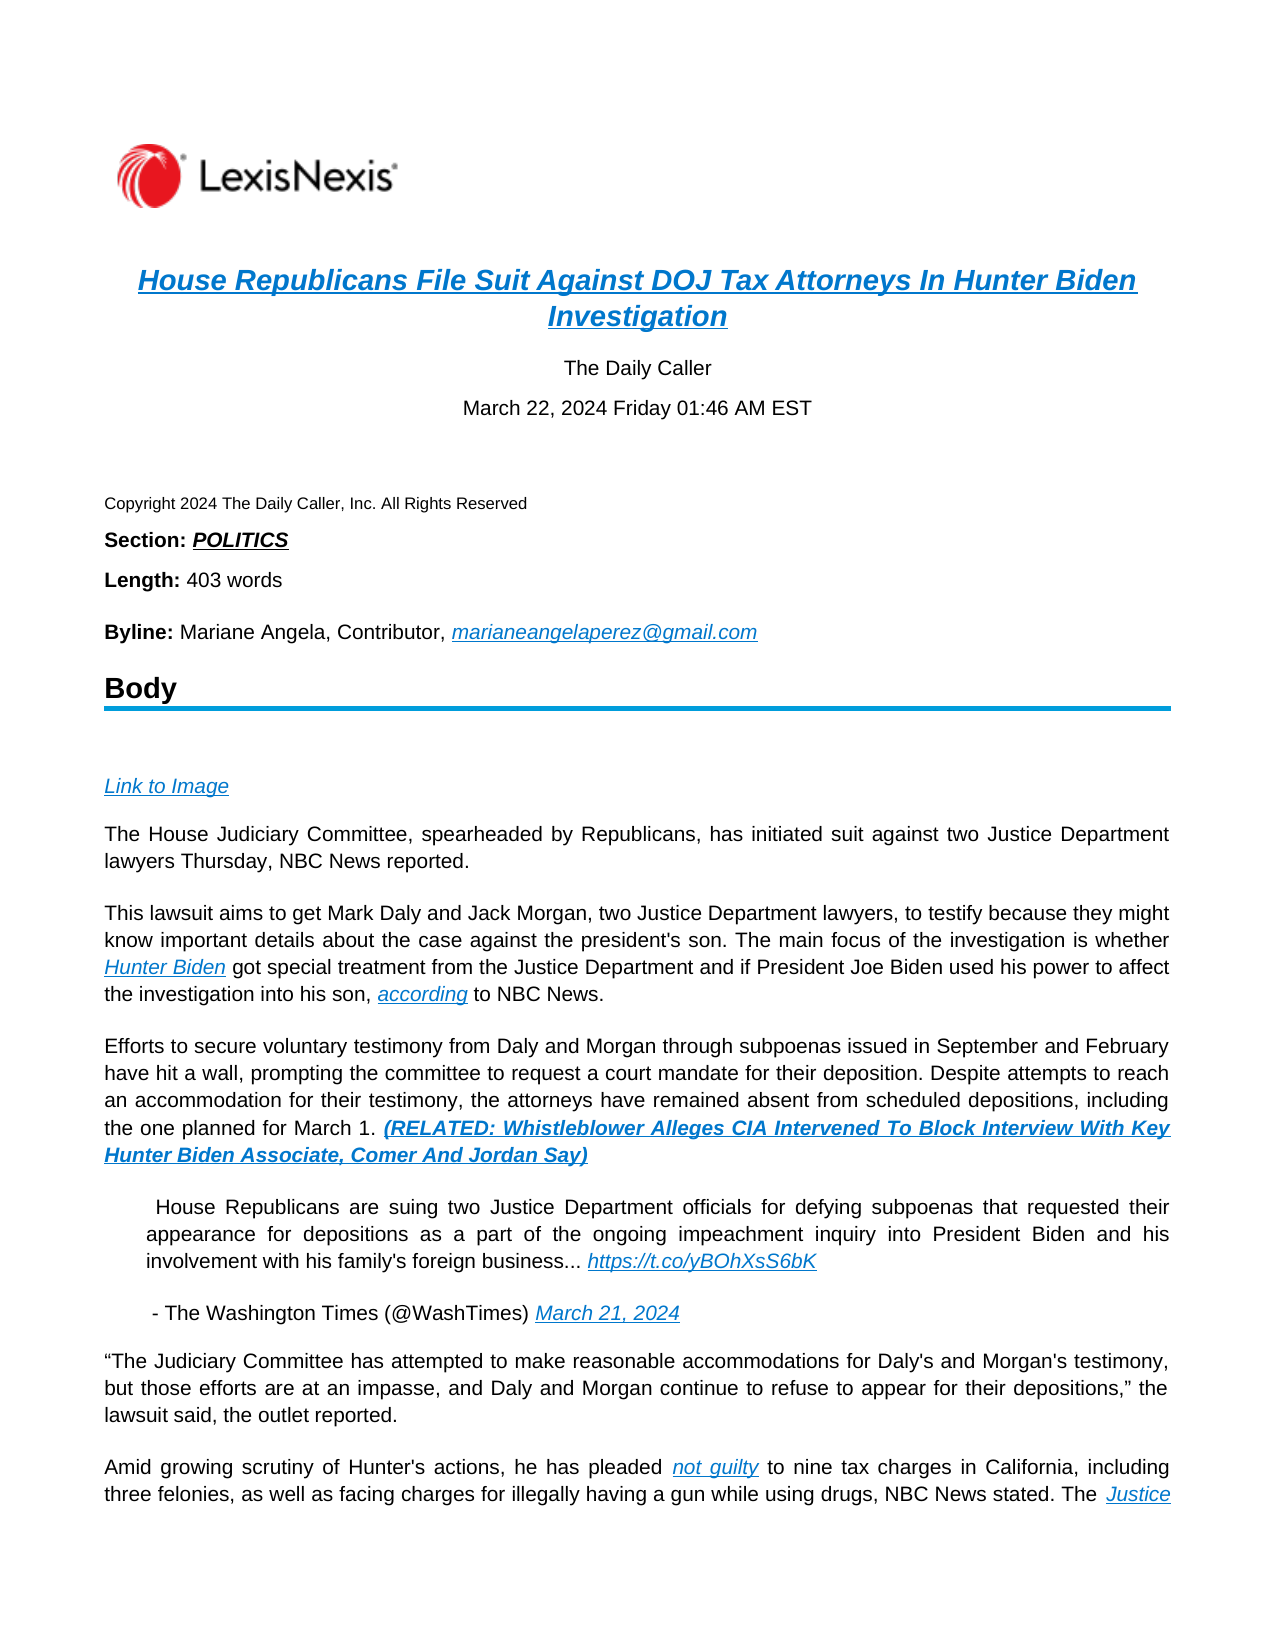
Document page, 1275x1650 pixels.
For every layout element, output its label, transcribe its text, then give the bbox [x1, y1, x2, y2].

text Body [104, 669, 1171, 704]
text Link to Image [104, 771, 1171, 798]
text Efforts to secure voluntary testimony from Daly and Morgan through subpoenas issued in September and February have hit a wall, prompting the committee to request a court mandate for their deposition. Despite attempts to reach an accommodation for their testimony, the attorneys have remained absent from scheduled depositions, including the one planned for March 1. (RELATED: Whistleblower Alleges CIA Intervened To Block Interview With Key Hunter Biden Associate, Comer And Jordan Say) [104, 1031, 1171, 1166]
text Length: 403 words [104, 565, 1171, 592]
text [104, 1452, 1171, 1506]
text The Daily Caller [104, 353, 1171, 380]
text The House Judiciary Committee, spearheaded by Republicans, has initiated suit against two Justice Department lawyers Thursday, NBC News reported. [104, 818, 1171, 873]
text March 22, 2024 Friday 01:46 AM EST [104, 393, 1171, 420]
text House Republicans are suing two Justice Department officials for defying subpoenas that requested their appearance for depositions as a part of the ongoing impeachment inquiry into President Biden and his involvement with his family's foreign business... https://t.co/yBOhXsS6bK [146, 1191, 1171, 1273]
text - The Washington Times (@WashTimes) March 21, 2024 [146, 1298, 1171, 1325]
text Section: POLITICS [104, 525, 1171, 552]
text Copyright 2024 The Daily Caller, Inc. All Rights Reserved [104, 461, 1171, 513]
text This lawsuit aims to get Mark Daly and Jack Morgan, two Justice Department lawyers, to testify because they might know important details about the case against the president's son. The main focus of the investigation is whether Hunter Biden got special treatment from the Justice Department and if President Joe Biden used his power to affect the investigation into his son, according to NBC News. [104, 898, 1171, 1006]
picture [104, 144, 412, 208]
subtitle House Republicans File Suit Against DOJ Tax Attorneys In Hunter Biden Investigation [104, 261, 1171, 332]
text “The Judiciary Committee has attempted to make reasonable accommodations for Daly's and Morgan's testimony, but those efforts are at an impasse, and Daly and Morgan continue to refuse to appear for their depositions,” the lawsuit said, the outlet reported. [104, 1346, 1171, 1427]
text Byline: Mariane Angela, Contributor, marianeangelaperez@gmail.com [104, 617, 1171, 644]
